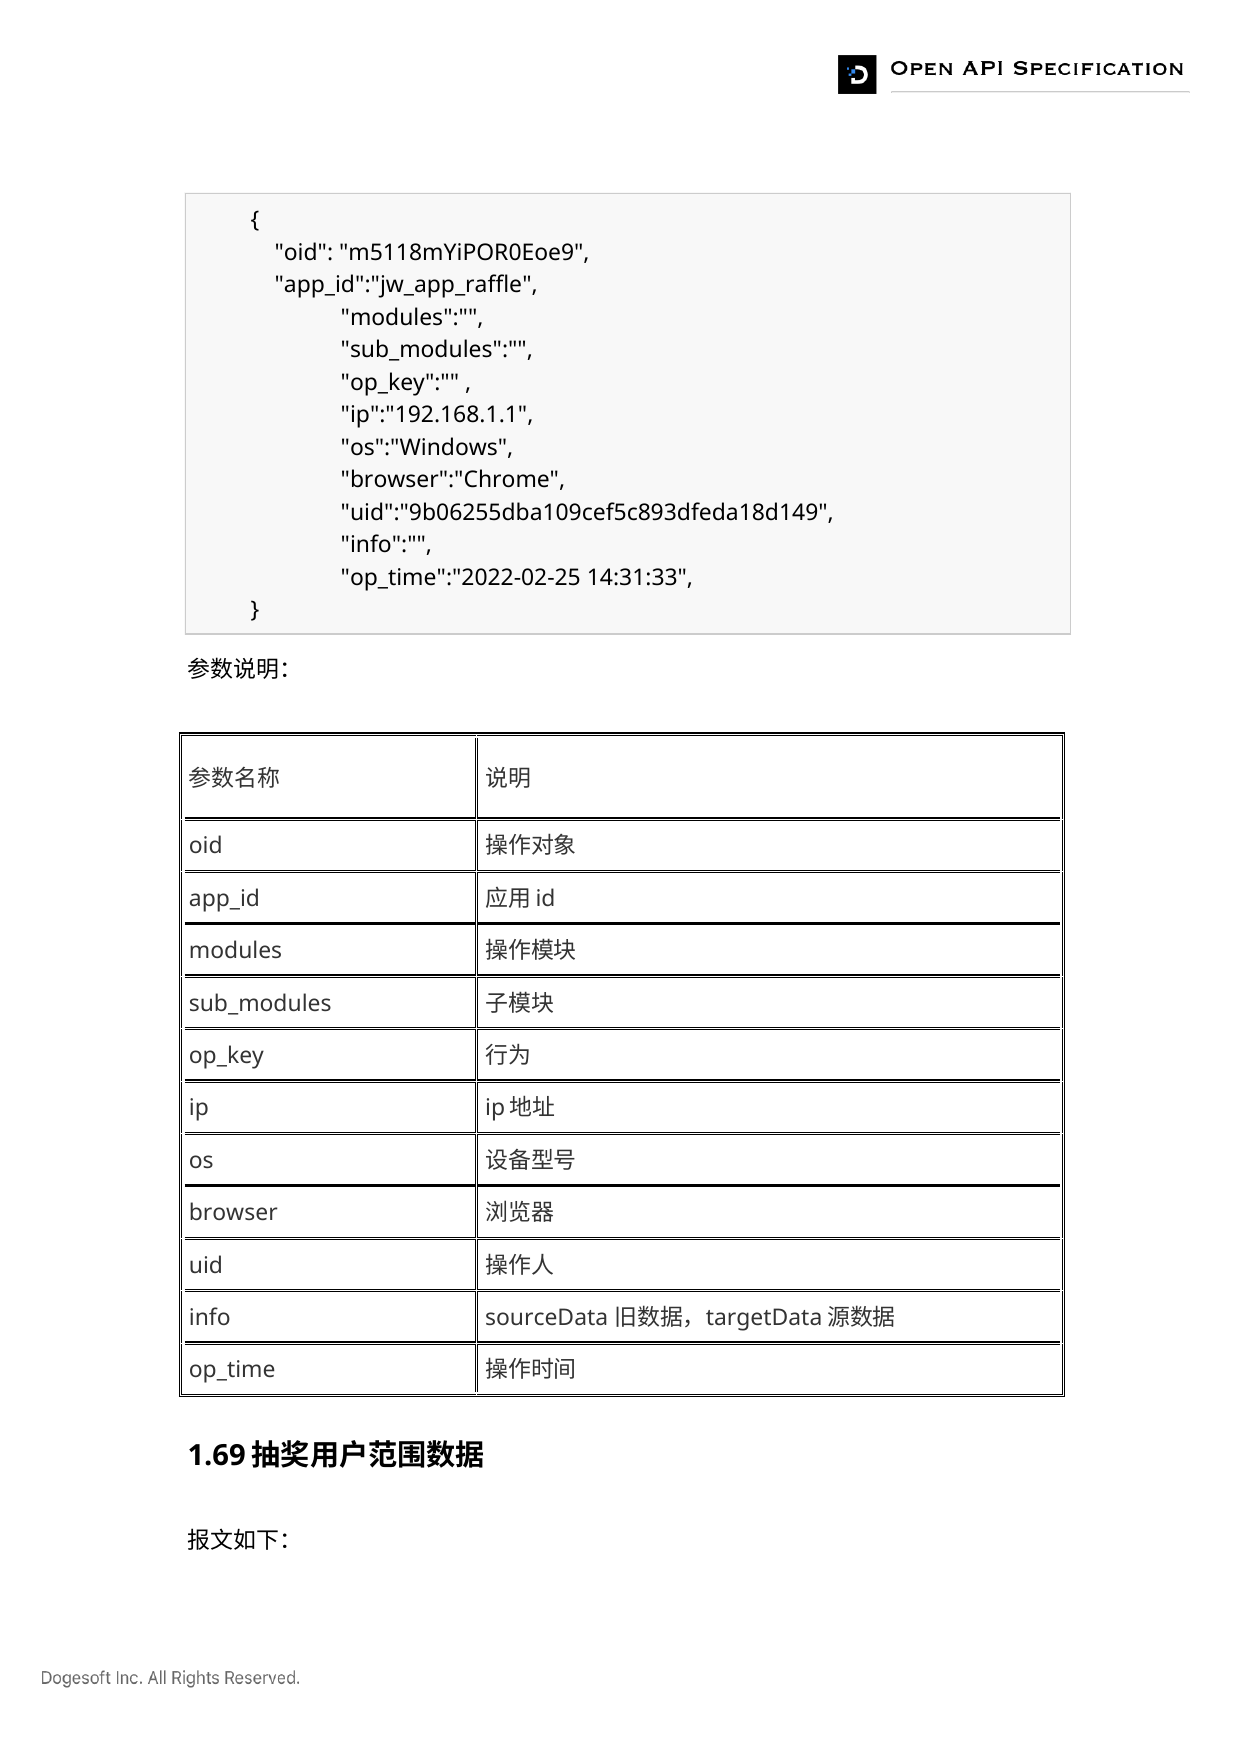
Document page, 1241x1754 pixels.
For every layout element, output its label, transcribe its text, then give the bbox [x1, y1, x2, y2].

text "browser":"Chrome", [186, 452, 1070, 485]
text "oid": "m5118mYiPOR0Eoe9", [186, 225, 1070, 257]
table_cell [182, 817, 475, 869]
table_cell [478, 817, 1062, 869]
subtitle 1.69抽奖用户范围数据 [187, 1422, 1053, 1487]
text 参数说明： [187, 635, 1053, 700]
text "info":"", [186, 517, 1070, 550]
text } [186, 582, 1070, 633]
text "op_key":"" , [186, 355, 1070, 387]
text "os":"Windows", [186, 420, 1070, 452]
text { [186, 194, 1070, 225]
picture [838, 55, 1190, 94]
picture [40, 1670, 301, 1688]
text 报文如下： [187, 1507, 1053, 1572]
text "sub_modules":"", [186, 322, 1070, 355]
text "modules":"", [186, 290, 1070, 322]
text "uid":"9b06255dba109cef5c893dfeda18d149", [186, 485, 1070, 517]
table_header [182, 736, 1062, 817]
text "app_id":"jw_app_raffle", [186, 257, 1070, 290]
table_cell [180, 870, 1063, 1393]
text "ip":"192.168.1.1", [186, 387, 1070, 420]
text "op_time":"2022-02-25 14:31:33", [186, 550, 1070, 582]
